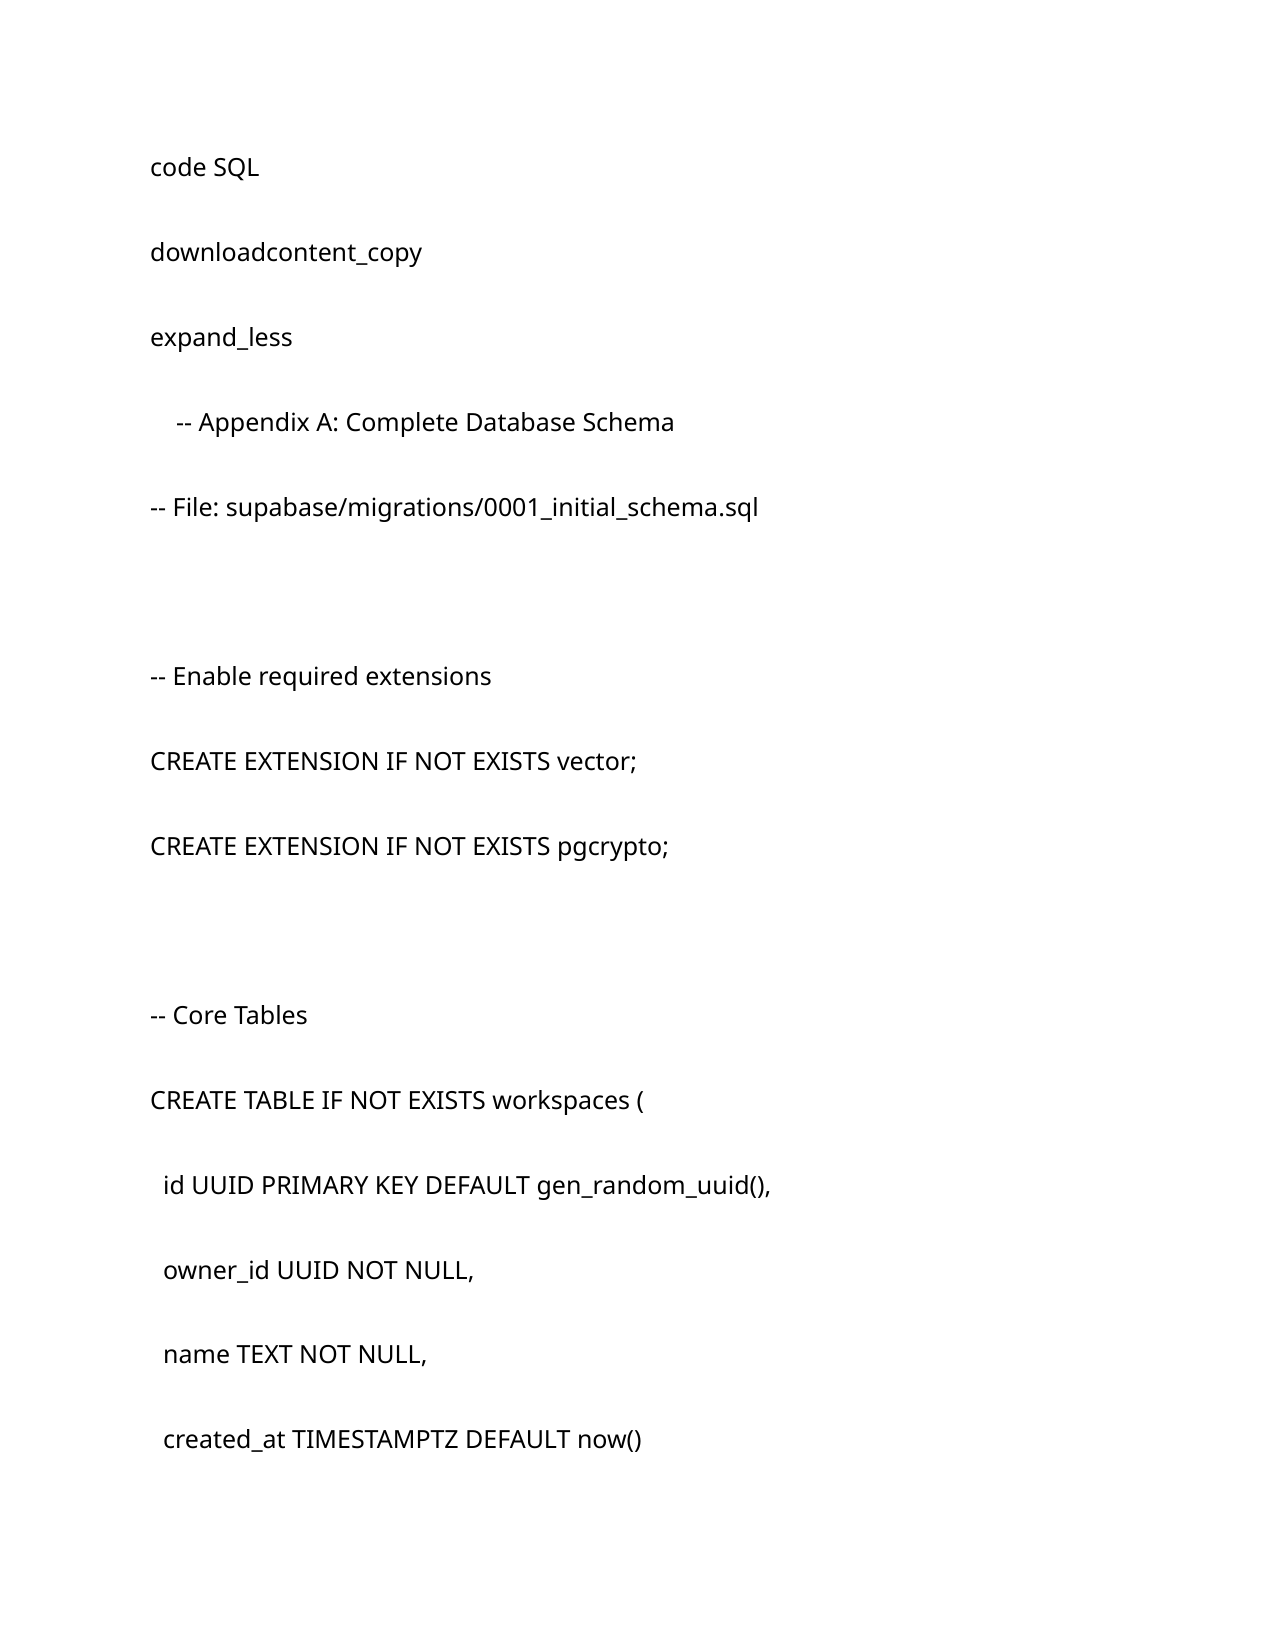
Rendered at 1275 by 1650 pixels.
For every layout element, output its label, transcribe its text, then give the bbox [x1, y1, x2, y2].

text id UUID PRIMARY KEY DEFAULT gen_random_uuid(), [150, 1167, 1125, 1202]
text -- Appendix A: Complete Database Schema [150, 404, 1125, 438]
text created_at TIMESTAMPTZ DEFAULT now() [150, 1422, 1125, 1456]
text name TEXT NOT NULL, [150, 1337, 1125, 1371]
text -- Enable required extensions [150, 659, 1125, 693]
text expand_less [150, 319, 1125, 354]
text code SQL [150, 150, 1125, 184]
text -- File: supabase/migrations/0001_initial_schema.sql [150, 489, 1125, 523]
text downloadcontent_copy [150, 235, 1125, 269]
text -- Core Tables [150, 998, 1125, 1032]
text CREATE TABLE IF NOT EXISTS workspaces ( [150, 1083, 1125, 1117]
text CREATE EXTENSION IF NOT EXISTS vector; [150, 743, 1125, 778]
text owner_id UUID NOT NULL, [150, 1252, 1125, 1286]
text CREATE EXTENSION IF NOT EXISTS pgcrypto; [150, 828, 1125, 862]
